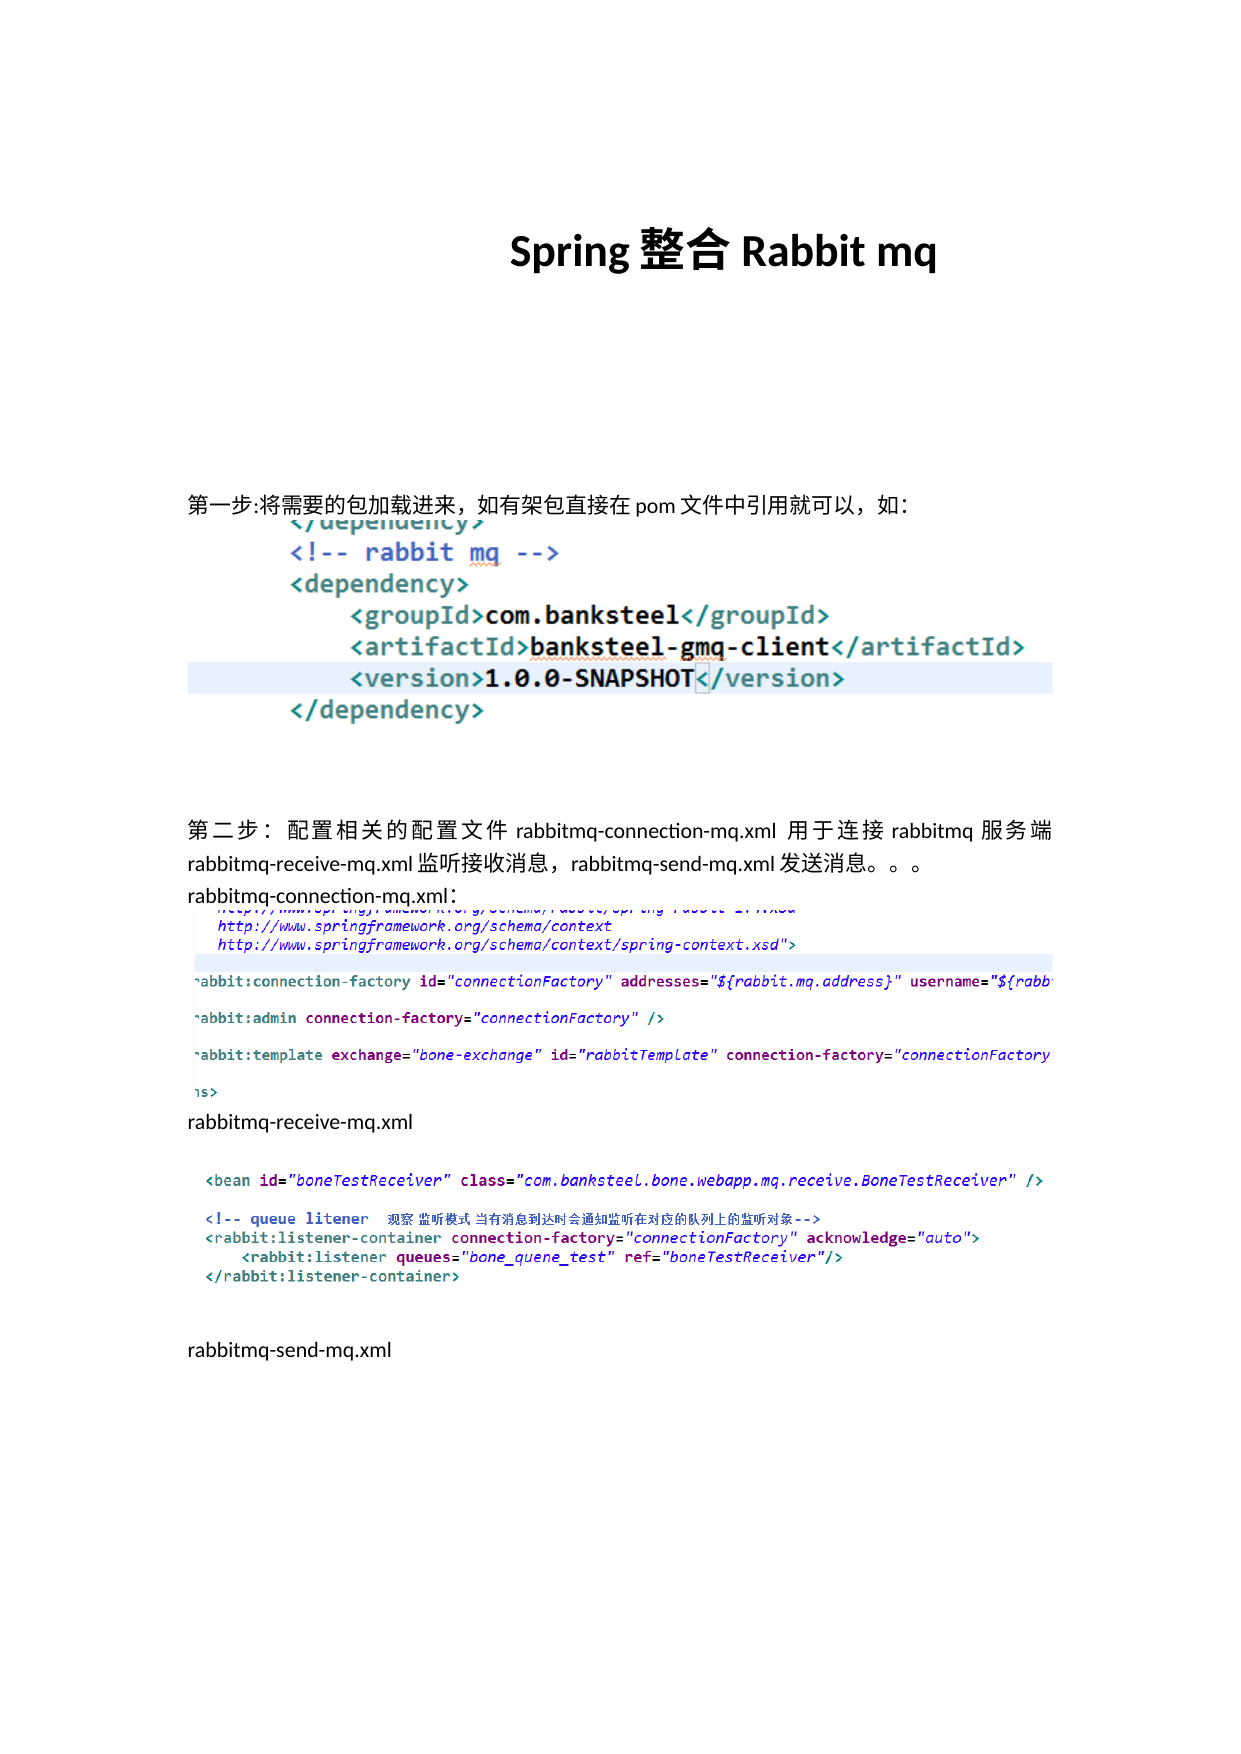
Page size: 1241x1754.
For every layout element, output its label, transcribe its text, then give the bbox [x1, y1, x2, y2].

text rabbitmq-connection-mq.xml： [187, 878, 1053, 910]
text rabbitmq-receive-mq.xml [187, 1105, 1053, 1137]
text 第一步:将需要的包加载进来，如有架包直接在pom文件中引用就可以，如： [187, 488, 1053, 520]
picture [187, 910, 1053, 1099]
subtitle Spring整合 Rabbit mq [187, 197, 1053, 295]
text rabbitmq-send-mq.xml [187, 1333, 1053, 1365]
picture [187, 520, 1053, 787]
text 第二步：配置相关的配置文件rabbitmq-connection-mq.xml 用于连接rabbitmq服务端 rabbitmq-receive-mq.xml监听接收消息，rabbitmq-send-mq.xml发送消息。。。 [187, 787, 1053, 878]
picture [187, 1137, 1053, 1327]
